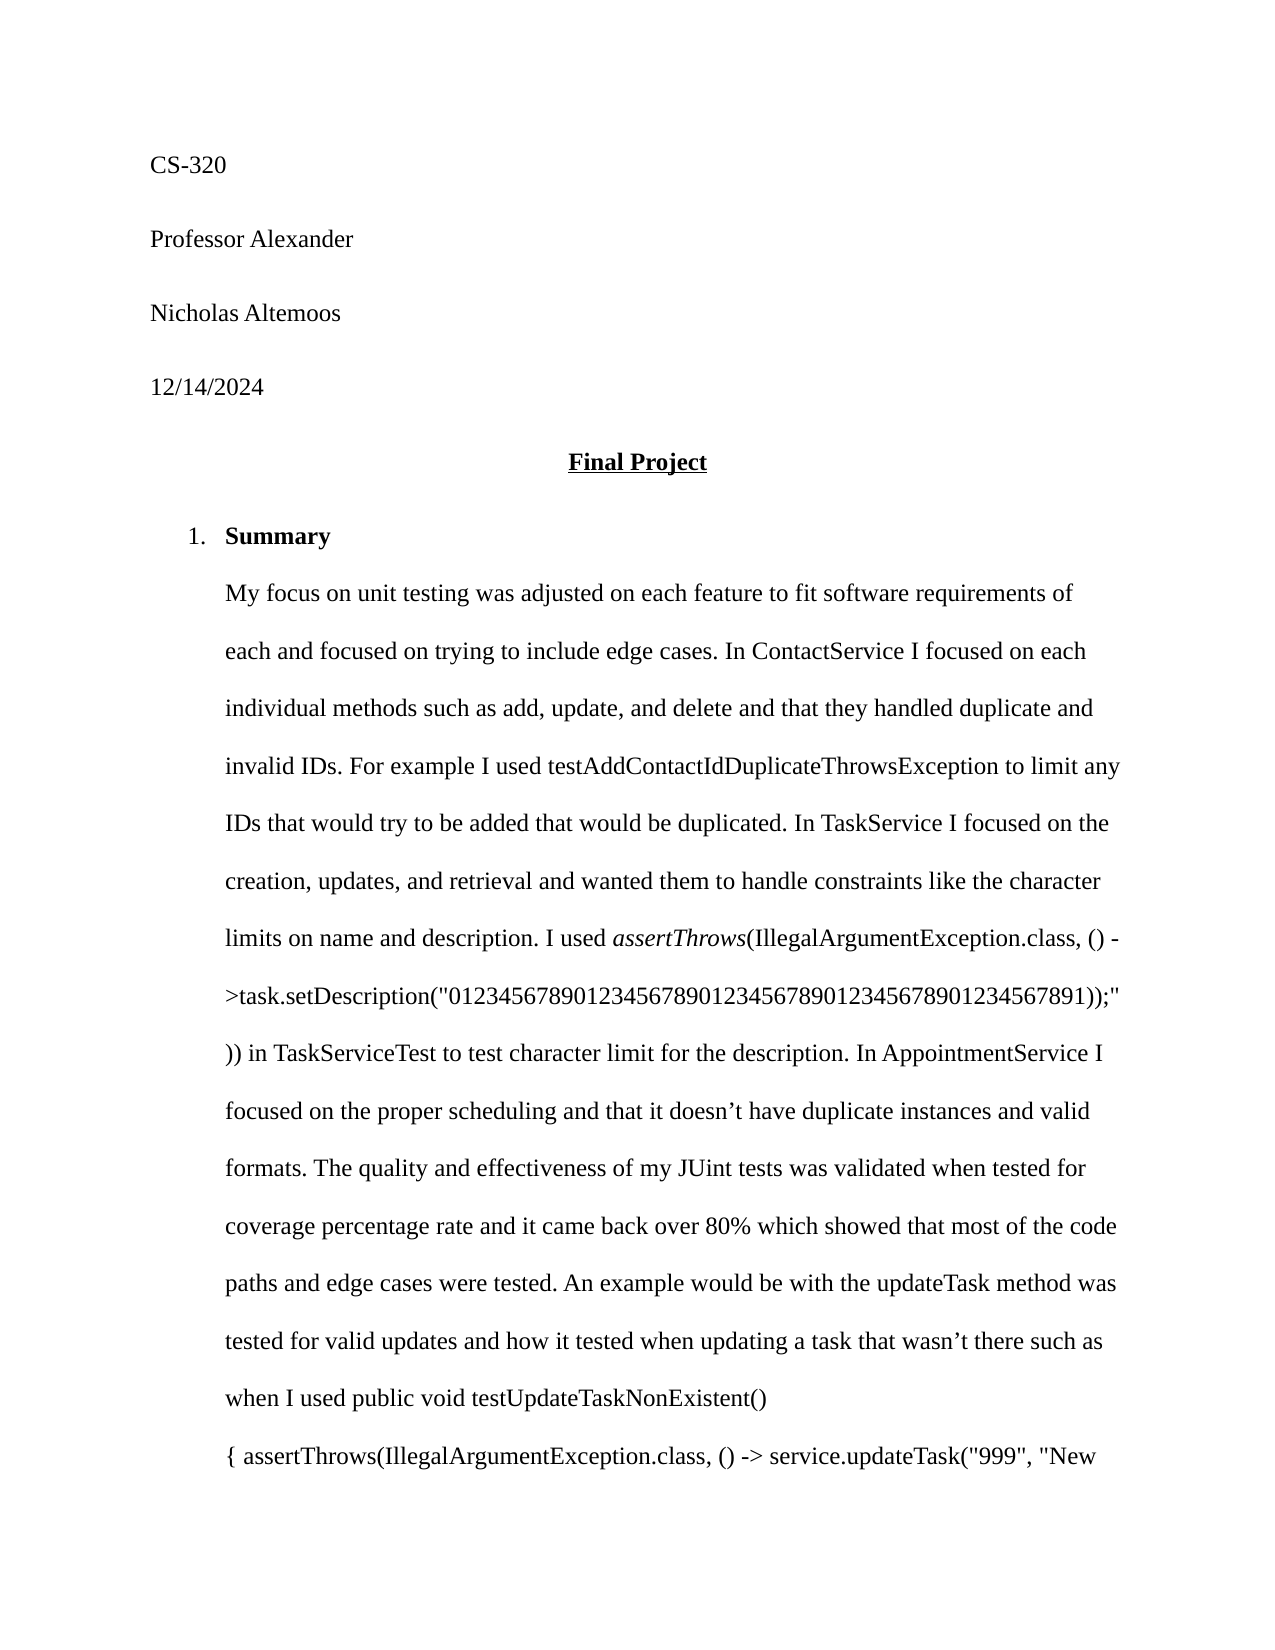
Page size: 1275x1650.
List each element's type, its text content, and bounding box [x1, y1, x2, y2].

text 12/14/2024 [150, 372, 1125, 401]
text CS-320 [150, 150, 1125, 179]
text Professor Alexander [150, 224, 1125, 253]
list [187, 521, 1125, 1469]
text Nicholas Altemoos [150, 298, 1125, 327]
text Final Project [150, 447, 1125, 475]
